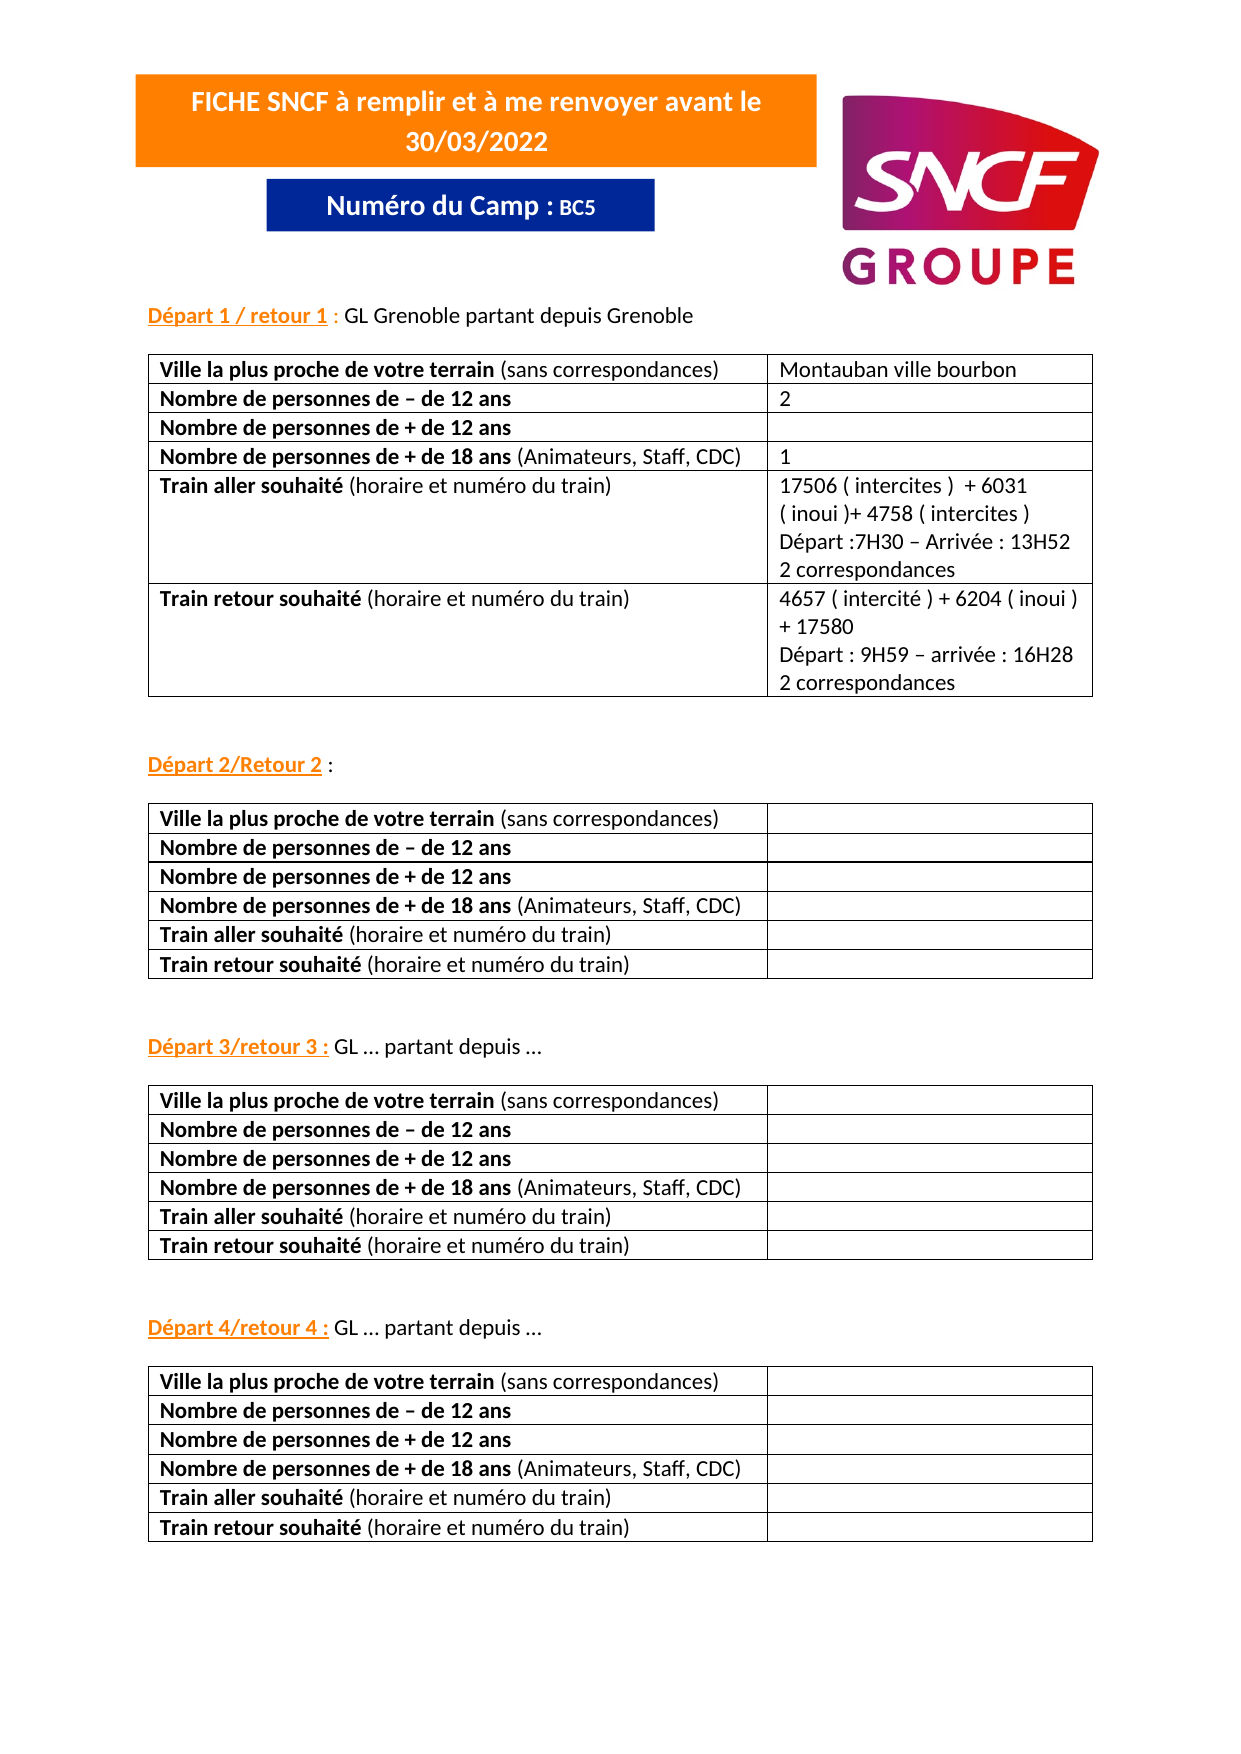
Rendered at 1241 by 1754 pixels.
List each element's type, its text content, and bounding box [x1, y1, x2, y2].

table_header Ville la plus proche de votre terrain (sans correspondances) [149, 355, 767, 383]
table_header Ville la plus proche de votre terrain (sans correspondances) [149, 1367, 767, 1395]
table_cell Nombre de personnes de + de 12 ans [149, 863, 767, 891]
table_header Ville la plus proche de votre terrain (sans correspondances) [149, 1086, 767, 1114]
table_cell Train aller souhaité (horaire et numéro du train) [149, 1202, 767, 1230]
table_cell Nombre de personnes de + de 18 ans (Animateurs, Staff, CDC) [149, 1173, 767, 1201]
table_cell [768, 1455, 1092, 1482]
table_cell Train aller souhaité (horaire et numéro du train) [149, 921, 767, 949]
table_cell 1 [768, 442, 1092, 470]
table_cell [768, 834, 1092, 861]
table_cell Nombre de personnes de + de 18 ans (Animateurs, Staff, CDC) [149, 892, 767, 919]
table_cell [768, 1173, 1092, 1201]
table_cell Train aller souhaité (horaire et numéro du train) [149, 1484, 767, 1512]
text Départ 4/retour 4 : GL … partant depuis … [148, 1313, 1092, 1341]
table_cell [768, 921, 1092, 949]
table_cell [768, 1231, 1092, 1259]
table_cell Nombre de personnes de – de 12 ans [149, 1115, 767, 1143]
table_cell Train retour souhaité (horaire et numéro du train) [149, 950, 767, 978]
table_cell Nombre de personnes de + de 18 ans (Animateurs, Staff, CDC) [149, 1455, 767, 1482]
text Départ 3/retour 3 : GL … partant depuis … [148, 1032, 1092, 1060]
table_cell Nombre de personnes de – de 12 ans [149, 1396, 767, 1424]
table_header [768, 1086, 1092, 1114]
table_cell Nombre de personnes de + de 12 ans [149, 1144, 767, 1172]
table_header [768, 804, 1092, 832]
table_cell [768, 1202, 1092, 1230]
table_cell [768, 1513, 1092, 1541]
table_cell Nombre de personnes de + de 12 ans [149, 413, 767, 441]
table_cell 2 [768, 384, 1092, 412]
table_cell [768, 1425, 1092, 1453]
table_cell 17506 ( intercites ) + 6031 ( inoui )+ 4758 ( intercites ) Départ :7H30 – Arrivée : 13H52 2 correspondances [768, 471, 1092, 583]
table_cell [768, 1396, 1092, 1424]
table_cell Train retour souhaité (horaire et numéro du train) [149, 1231, 767, 1259]
picture [839, 88, 1105, 292]
table_cell [768, 892, 1092, 919]
table_cell Nombre de personnes de + de 18 ans (Animateurs, Staff, CDC) [149, 442, 767, 470]
table_header Montauban ville bourbon [768, 355, 1092, 383]
table_cell Nombre de personnes de – de 12 ans [149, 834, 767, 861]
text Départ 1 / retour 1 : GL Grenoble partant depuis Grenoble [148, 301, 1092, 329]
table_cell [768, 1115, 1092, 1143]
table_cell 4657 ( intercité ) + 6204 ( inoui ) + 17580 Départ : 9H59 – arrivée : 16H28 2 correspondances [768, 584, 1092, 696]
table_cell [768, 1484, 1092, 1512]
table_header [768, 1367, 1092, 1395]
table_header Ville la plus proche de votre terrain (sans correspondances) [149, 804, 767, 832]
table_cell Nombre de personnes de – de 12 ans [149, 384, 767, 412]
table_cell Train retour souhaité (horaire et numéro du train) [149, 584, 767, 696]
table_cell [768, 413, 1092, 441]
table_cell Train retour souhaité (horaire et numéro du train) [149, 1513, 767, 1541]
text Départ 2/Retour 2 : [148, 750, 1092, 778]
table_cell [768, 1144, 1092, 1172]
table_cell [768, 863, 1092, 891]
table_cell Train aller souhaité (horaire et numéro du train) [149, 471, 767, 583]
table_cell Nombre de personnes de + de 12 ans [149, 1425, 767, 1453]
table_cell [768, 950, 1092, 978]
